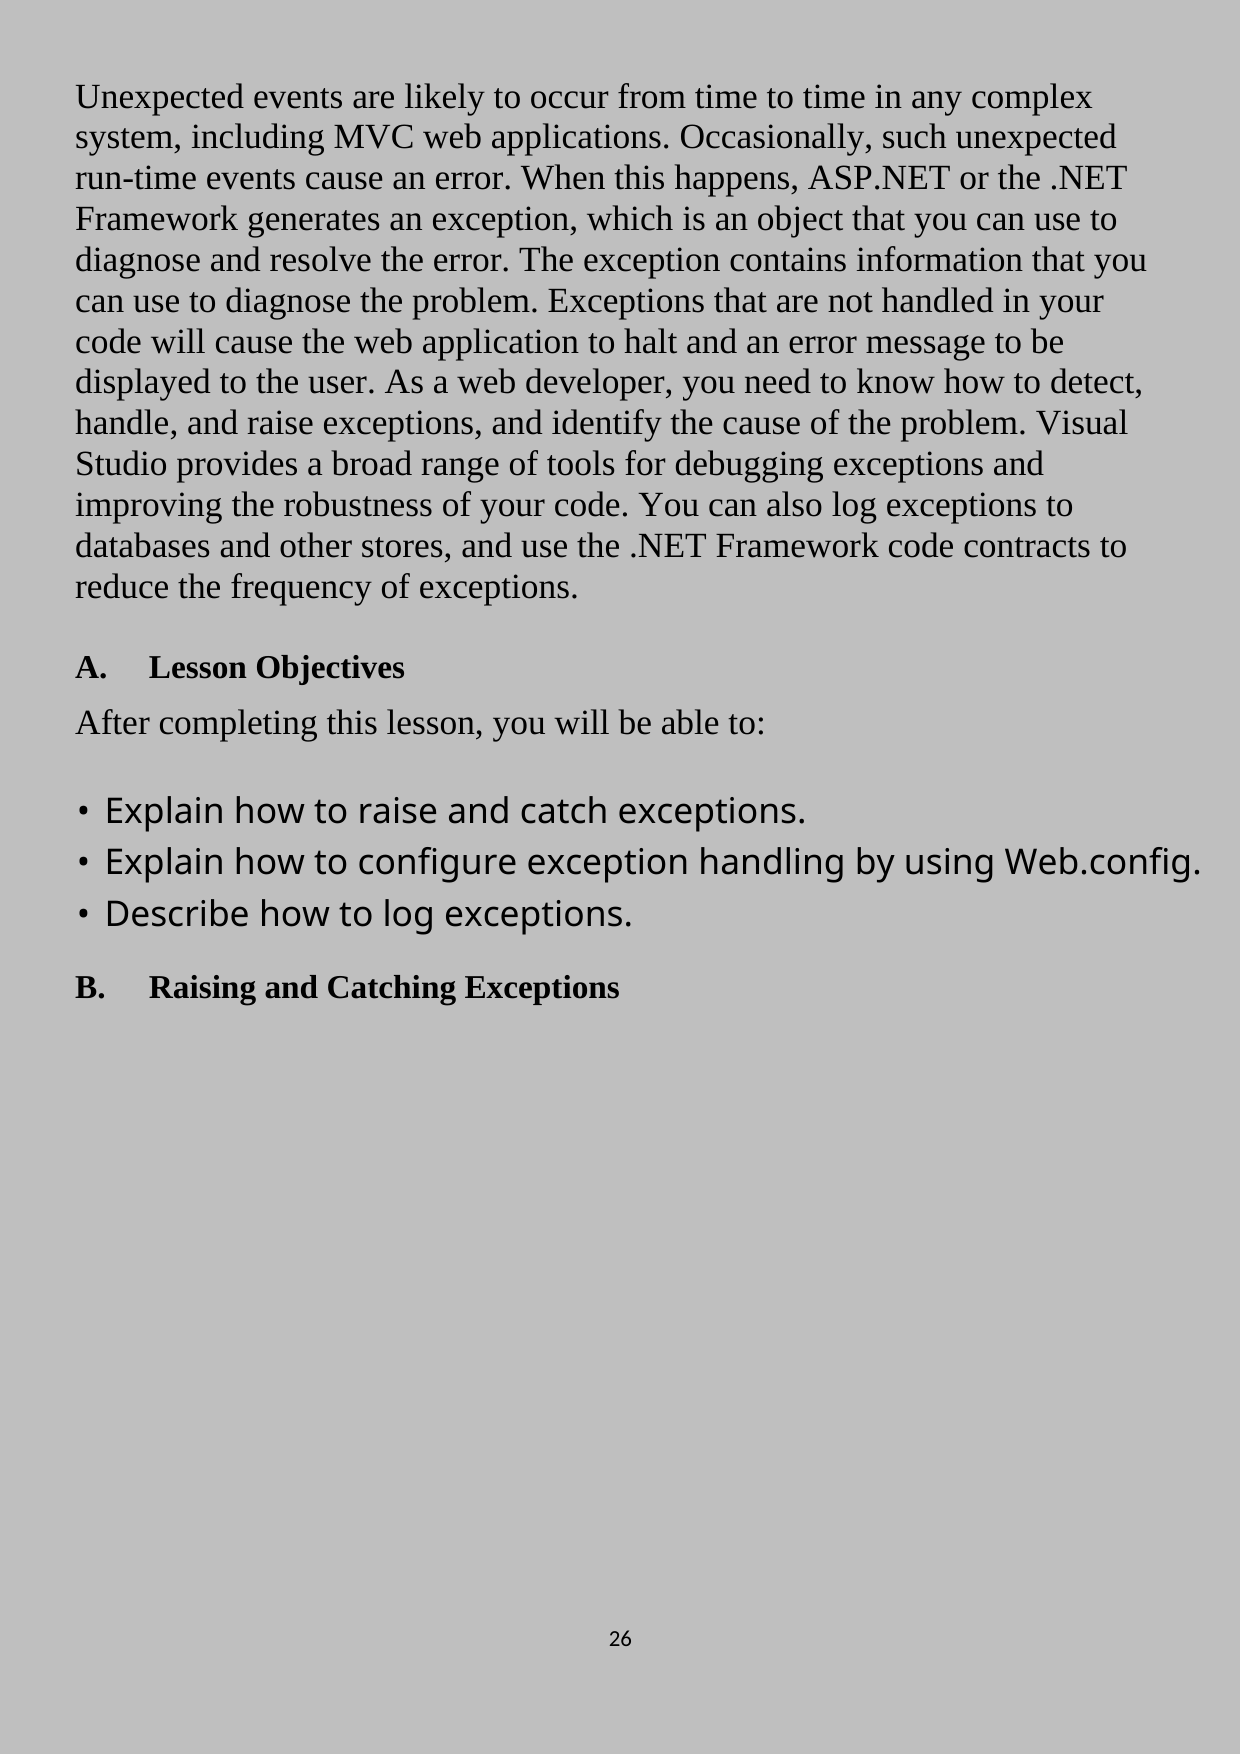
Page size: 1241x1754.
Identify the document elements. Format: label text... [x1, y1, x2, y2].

table_header Explain how to raise and catch exceptions. [103, 784, 1240, 835]
table_cell Explain how to configure exception handling by using Web.config. [103, 835, 1240, 887]
table_cell Describe how to log exceptions. [103, 887, 1240, 938]
table_cell • [75, 835, 103, 887]
table_header • [75, 784, 103, 835]
text After completing this lesson, you will be able to: [75, 701, 1165, 742]
subtitle Lesson Objectives [75, 647, 1165, 686]
table_cell • [75, 887, 103, 938]
text Unexpected events are likely to occur from time to time in any complex system, including MVC web applications. Occasionally, such unexpected run-time events cause an error. When this happens, ASP.NET or the .NET Framework generates an exception, which is an object that you can use to diagnose and resolve the error. The exception contains information that you can use to diagnose the problem. Exceptions that are not handled in your code will cause the web application to halt and an error message to be displayed to the user. As a web developer, you need to know how to detect, handle, and raise exceptions, and identify the cause of the problem. Visual Studio provides a broad range of tools for debugging exceptions and improving the robustness of your code. You can also log exceptions to databases and other stores, and use the .NET Framework code contracts to reduce the frequency of exceptions. [75, 75, 1165, 606]
subtitle Raising and Catching Exceptions [75, 967, 1165, 1006]
